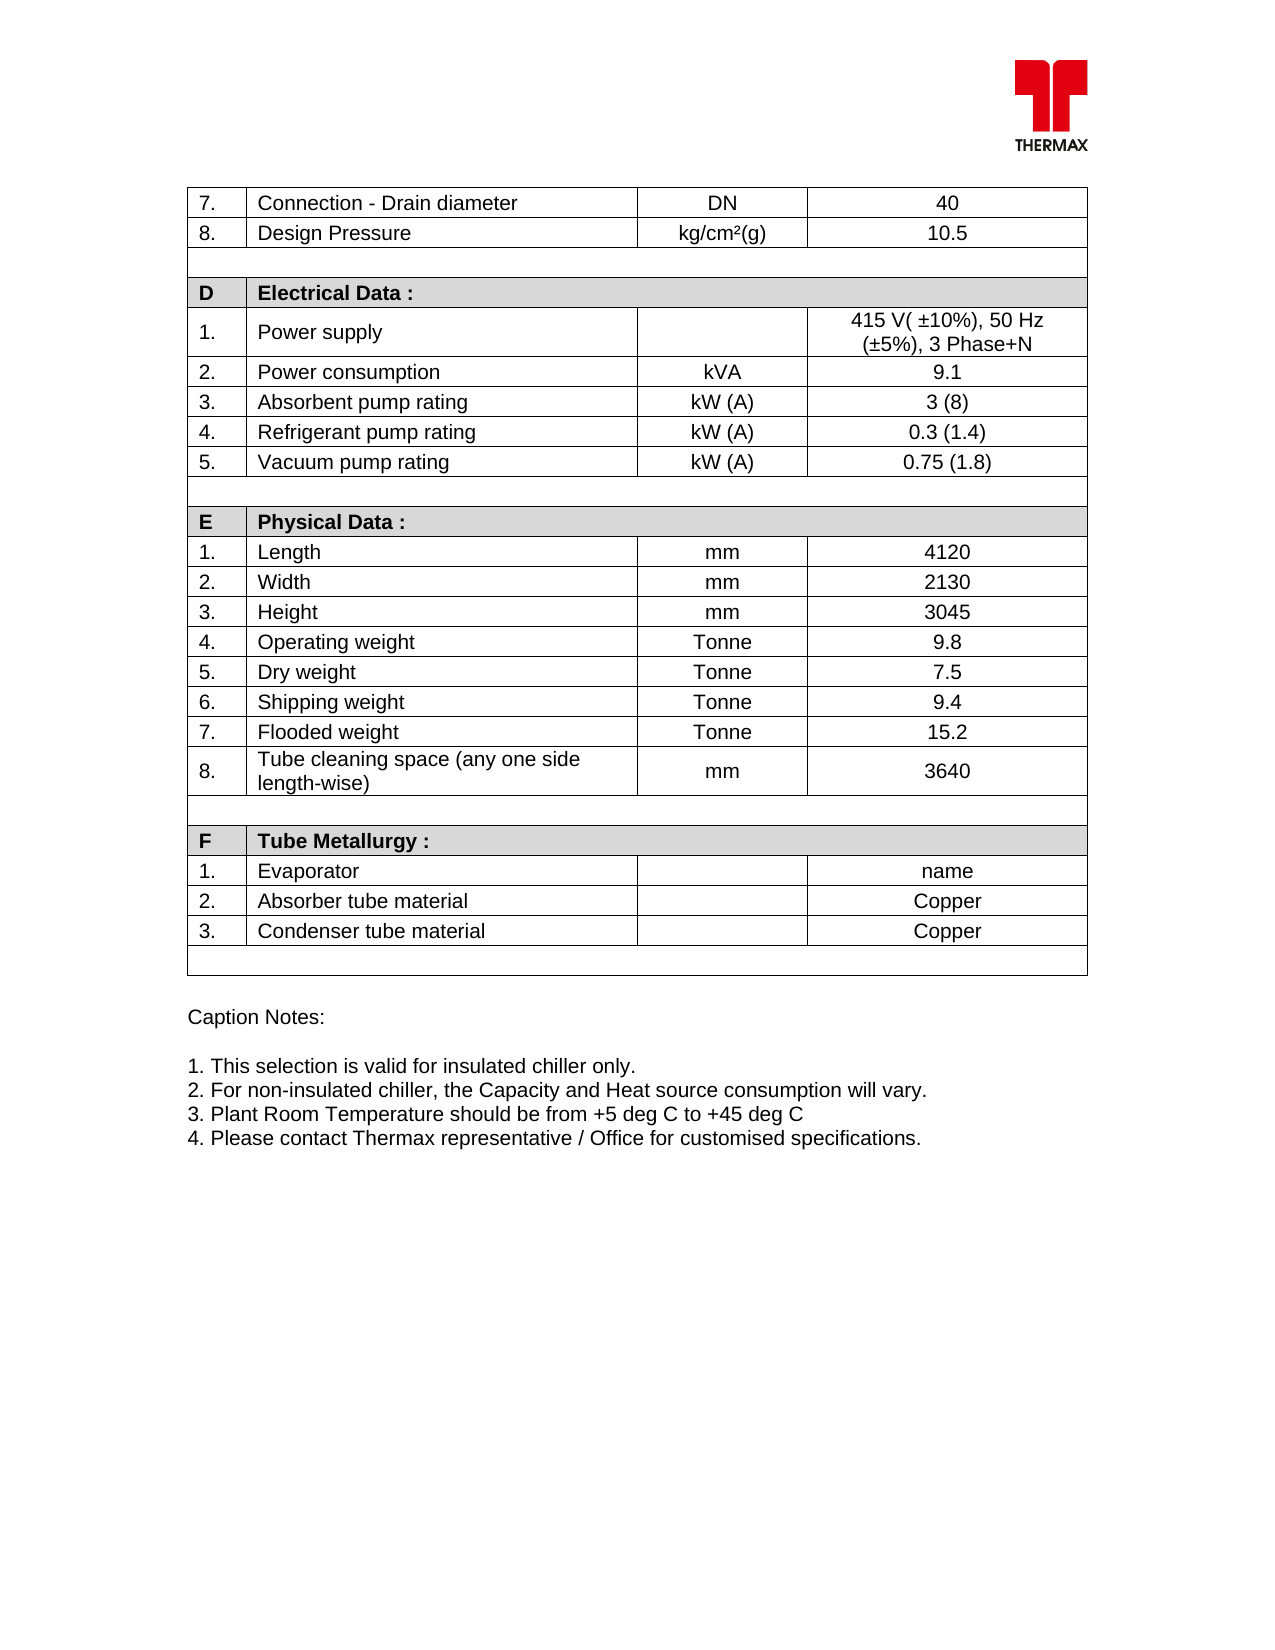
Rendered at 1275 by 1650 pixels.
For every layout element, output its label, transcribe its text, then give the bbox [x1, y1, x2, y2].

table_cell 2. [188, 567, 246, 596]
table_cell 4. [188, 417, 246, 446]
table_cell 4120 [808, 537, 1087, 566]
table_cell [638, 308, 807, 356]
table_cell Height [247, 597, 637, 626]
table_cell 5. [188, 447, 246, 476]
table_cell Tube cleaning space (any one side length-wise) [247, 747, 637, 795]
table_cell 2130 [808, 567, 1087, 596]
table_cell Condenser tube material [247, 916, 637, 945]
table_cell 1. [188, 308, 246, 356]
table_cell Operating weight [247, 627, 637, 656]
text Caption Notes: [187, 1005, 1088, 1029]
table_cell D [188, 278, 246, 307]
text 4. Please contact Thermax representative / Office for customised specifications. [187, 1126, 1088, 1150]
table_cell Power consumption [247, 357, 637, 386]
table_cell 9.4 [808, 687, 1087, 716]
table_cell name [808, 856, 1087, 885]
table_cell Length [247, 537, 637, 566]
table_cell Absorber tube material [247, 886, 637, 915]
table_cell [188, 218, 246, 247]
table_cell Power supply [247, 308, 637, 356]
table_cell 2. [188, 886, 246, 915]
table_cell kW (A) [638, 447, 807, 476]
table_cell [638, 916, 807, 945]
table_cell 3 (8) [808, 387, 1087, 416]
table_cell 40 [808, 188, 1087, 217]
table_cell Connection - Drain diameter [247, 188, 637, 217]
table_cell Absorbent pump rating [247, 387, 637, 416]
table_cell 7.5 [808, 657, 1087, 686]
text 1. This selection is valid for insulated chiller only. [187, 1054, 1088, 1078]
table_cell 3. [188, 597, 246, 626]
table_cell 5. [188, 657, 246, 686]
table_cell 1. [188, 537, 246, 566]
table_cell [638, 886, 807, 915]
table_cell Refrigerant pump rating [247, 417, 637, 446]
table_cell Width [247, 567, 637, 596]
table_cell 415 V( ±10%), 50 Hz (±5%), 3 Phase+N [808, 308, 1087, 356]
table_cell kW (A) [638, 387, 807, 416]
text 3. Plant Room Temperature should be from +5 deg C to +45 deg C [187, 1102, 1088, 1126]
table_cell Copper [808, 886, 1087, 915]
table_cell Copper [808, 916, 1087, 945]
table_cell 10.5 [808, 218, 1087, 247]
table_cell 9.1 [808, 357, 1087, 386]
table_cell [188, 796, 1087, 825]
table_cell [638, 856, 807, 885]
table_cell Electrical Data : [247, 278, 1087, 307]
table_cell mm [638, 597, 807, 626]
table_cell 4. [188, 627, 246, 656]
table_cell [188, 188, 246, 217]
table_cell mm [638, 537, 807, 566]
table_cell [188, 946, 1087, 975]
picture [1015, 60, 1088, 151]
table_cell [188, 248, 1087, 277]
table_cell Evaporator [247, 856, 637, 885]
table_cell mm [638, 747, 807, 795]
table_cell mm [638, 567, 807, 596]
table_cell 3. [188, 916, 246, 945]
text 2. For non-insulated chiller, the Capacity and Heat source consumption will vary. [187, 1078, 1088, 1102]
table_cell Tonne [638, 627, 807, 656]
table_cell 6. [188, 687, 246, 716]
table_cell [188, 477, 1087, 506]
table_cell kVA [638, 357, 807, 386]
table_cell 8. [188, 747, 246, 795]
table_cell 7. [188, 717, 246, 746]
table_cell 0.3 (1.4) [808, 417, 1087, 446]
table_cell Physical Data : [247, 507, 1087, 536]
table_cell kg/cm²(g) [638, 218, 807, 247]
table_cell Dry weight [247, 657, 637, 686]
table_cell Design Pressure [247, 218, 637, 247]
table_cell 15.2 [808, 717, 1087, 746]
table_cell 3045 [808, 597, 1087, 626]
table_cell F [188, 826, 246, 855]
table_cell 3640 [808, 747, 1087, 795]
table_cell Tonne [638, 657, 807, 686]
table_cell DN [638, 188, 807, 217]
table_cell Tube Metallurgy : [247, 826, 1087, 855]
table_cell kW (A) [638, 417, 807, 446]
table_cell 2. [188, 357, 246, 386]
table_cell 3. [188, 387, 246, 416]
table_cell E [188, 507, 246, 536]
table_cell Tonne [638, 687, 807, 716]
table_cell Tonne [638, 717, 807, 746]
table_cell Shipping weight [247, 687, 637, 716]
table_cell 9.8 [808, 627, 1087, 656]
table_cell 1. [188, 856, 246, 885]
table_cell 0.75 (1.8) [808, 447, 1087, 476]
table_cell Vacuum pump rating [247, 447, 637, 476]
table_cell Flooded weight [247, 717, 637, 746]
